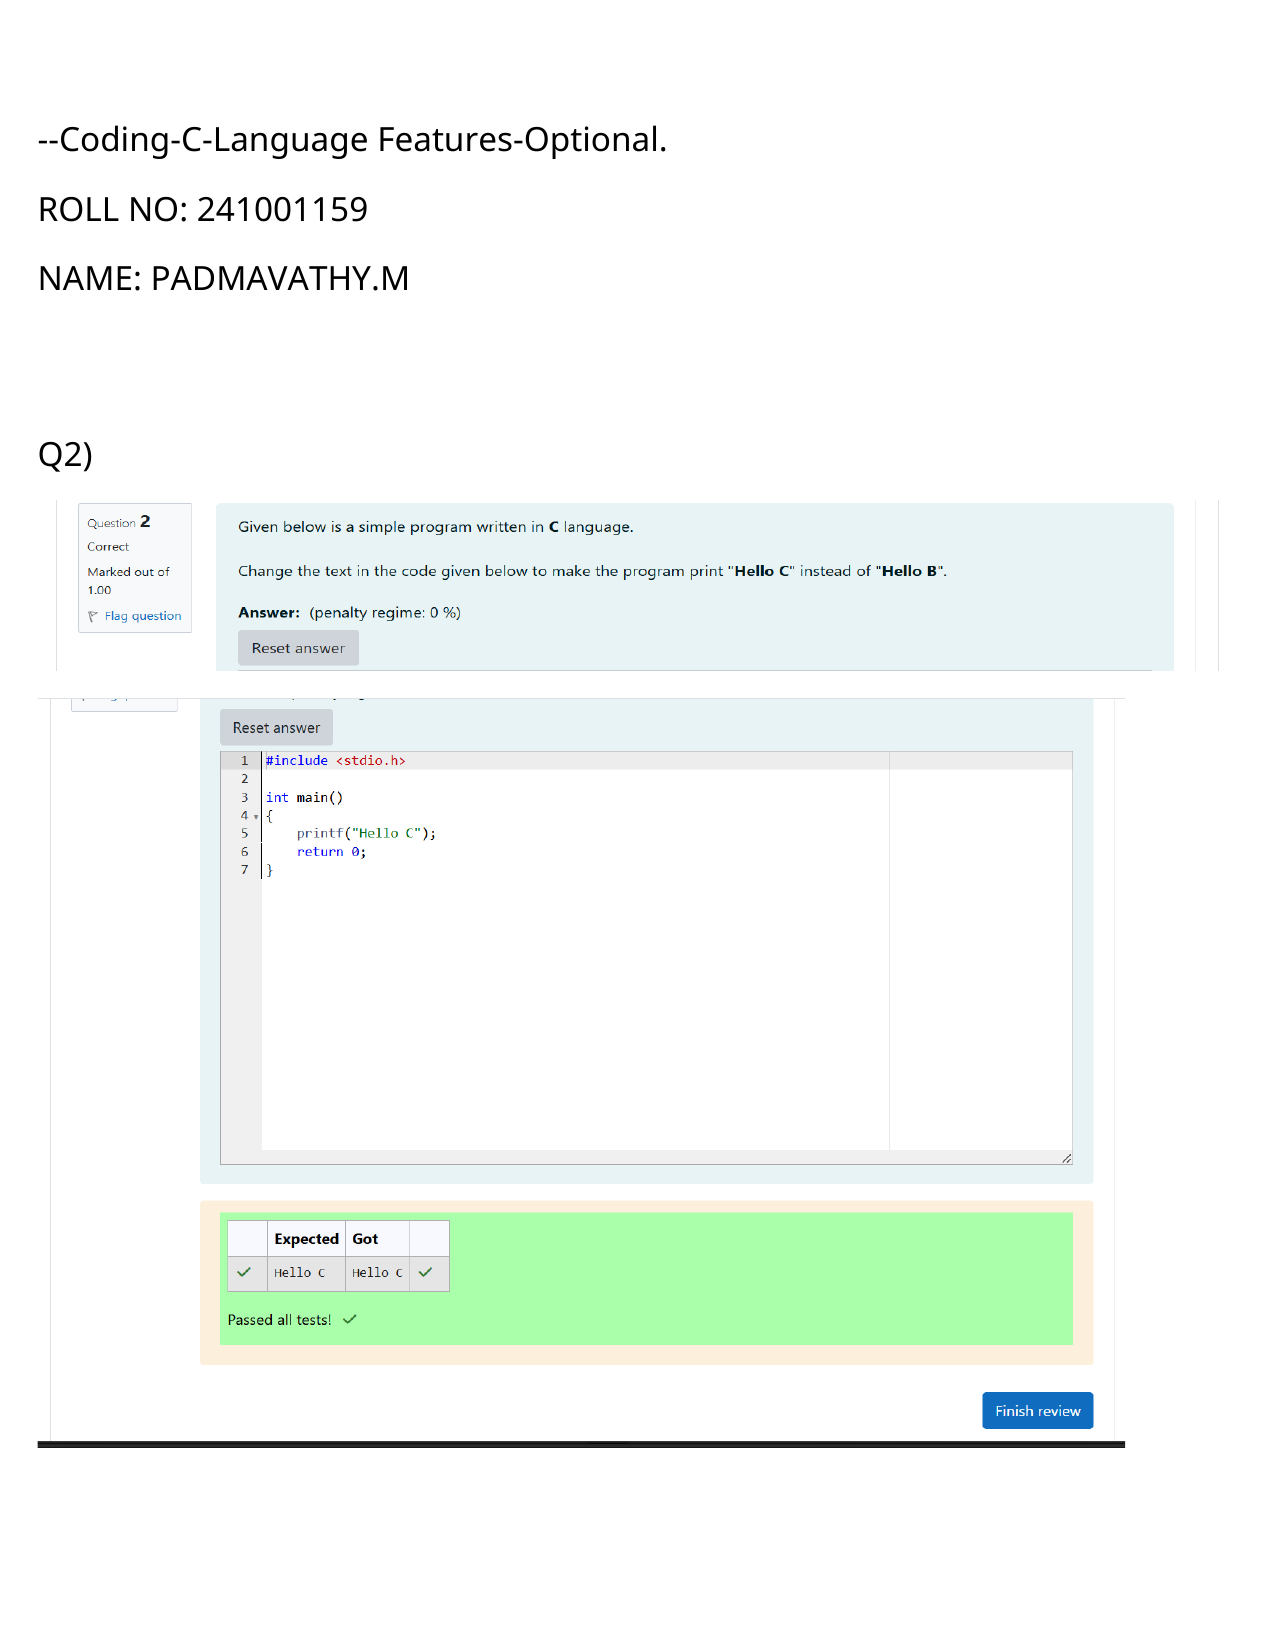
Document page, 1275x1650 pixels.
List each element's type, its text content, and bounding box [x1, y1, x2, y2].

text ROLL NO: 241001159 [37, 185, 1125, 231]
picture [37, 692, 1125, 1448]
text --Coding-C-Language Features-Optional. [37, 116, 1125, 162]
picture [37, 500, 1232, 671]
text Q2) [37, 431, 1125, 476]
text NAME: PADMAVATHY.M [37, 255, 1125, 339]
